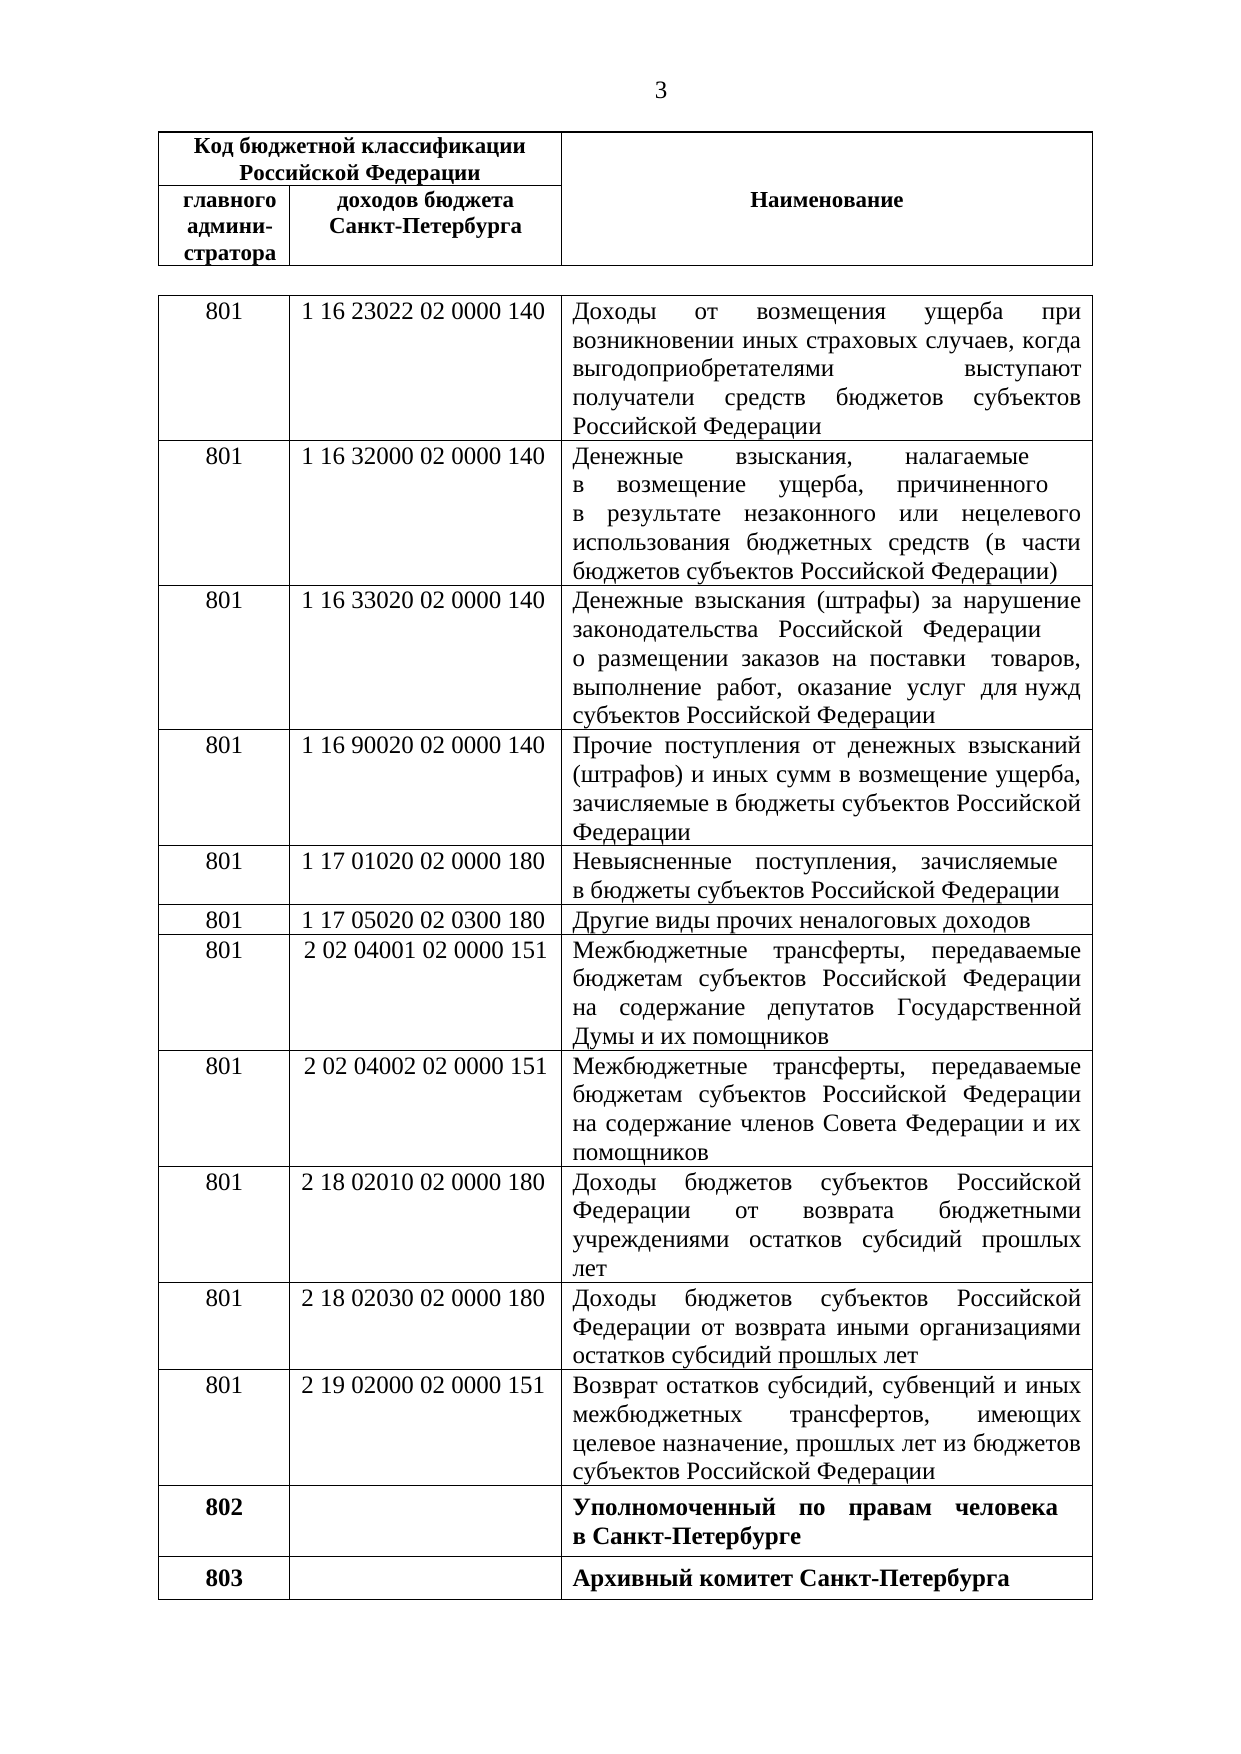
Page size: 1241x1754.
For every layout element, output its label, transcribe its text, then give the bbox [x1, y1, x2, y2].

table_cell 2 18 02030 02 0000 180 [290, 1283, 561, 1369]
table_cell Доходы от возмещения ущерба при возникновении иных страховых случаев, когда выгодоприобретателями выступают получатели средств бюджетов субъектов Российской Федерации [562, 296, 1092, 440]
table_cell Денежные взыскания, налагаемые в возмещение ущерба, причиненного в результате незаконного или нецелевого использования бюджетных средств (в части бюджетов субъектов Российской Федерации) [562, 441, 1092, 584]
table_cell Возврат остатков субсидий, субвенций и иных межбюджетных трансфертов, имеющих целевое назначение, прошлых лет из бюджетов субъектов Российской Федерации [562, 1370, 1092, 1485]
table_cell Архивный комитет Санкт-Петербурга [562, 1557, 1092, 1598]
table_cell 1 16 32000 02 0000 140 [290, 441, 561, 584]
table_cell Другие виды прочих неналоговых доходов [562, 905, 1092, 934]
table_cell 2 02 04001 02 0000 151 [290, 935, 561, 1050]
table_cell 801 [159, 1283, 289, 1369]
table_cell Межбюджетные трансферты, передаваемые бюджетам субъектов Российской Федерации на содержание членов Совета Федерации и их помощников [562, 1051, 1092, 1166]
table_cell Доходы бюджетов субъектов Российской Федерации от возврата иными организациями остатков субсидий прошлых лет [562, 1283, 1092, 1369]
table_cell 801 [159, 730, 289, 845]
table_cell 1 16 23022 02 0000 140 [290, 296, 561, 440]
table_cell 801 [159, 296, 289, 440]
table_cell 1 16 33020 02 0000 140 [290, 586, 561, 729]
table_cell 803 [159, 1557, 289, 1598]
table_cell 801 [159, 1051, 289, 1166]
table_cell 802 [159, 1486, 289, 1556]
table_cell 801 [159, 935, 289, 1050]
table_cell Прочие поступления от денежных взысканий (штрафов) и иных сумм в возмещение ущерба, зачисляемые в бюджеты субъектов Российской Федерации [562, 730, 1092, 845]
table_cell 1 17 01020 02 0000 180 [290, 846, 561, 904]
table_cell Невыясненные поступления, зачисляемые в бюджеты субъектов Российской Федерации [562, 846, 1092, 904]
table_cell Межбюджетные трансферты, передаваемые бюджетам субъектов Российской Федерации на содержание депутатов Государственной Думы и их помощников [562, 935, 1092, 1050]
table_cell 801 [159, 846, 289, 904]
table_cell 801 [159, 586, 289, 729]
table_cell 1 16 90020 02 0000 140 [290, 730, 561, 845]
table_cell 1 17 05020 02 0300 180 [290, 905, 561, 934]
table_cell [290, 1557, 561, 1598]
table_cell Денежные взыскания (штрафы) за нарушение законодательства Российской Федерации о размещении заказов на поставки товаров, выполнение работ, оказание услуг для нужд субъектов Российской Федерации [562, 586, 1092, 729]
table_cell 2 02 04002 02 0000 151 [290, 1051, 561, 1166]
table_cell 801 [159, 1370, 289, 1485]
table_cell 801 [159, 905, 289, 934]
table_cell 801 [159, 1167, 289, 1282]
table_cell 801 [159, 441, 289, 584]
table_cell [290, 1486, 561, 1556]
table_cell Уполномоченный по правам человека в Санкт-Петербурге [562, 1486, 1092, 1556]
table_cell 2 18 02010 02 0000 180 [290, 1167, 561, 1282]
table_cell Доходы бюджетов субъектов Российской Федерации от возврата бюджетными учреждениями остатков субсидий прошлых лет [562, 1167, 1092, 1282]
table_cell 2 19 02000 02 0000 151 [290, 1370, 561, 1485]
